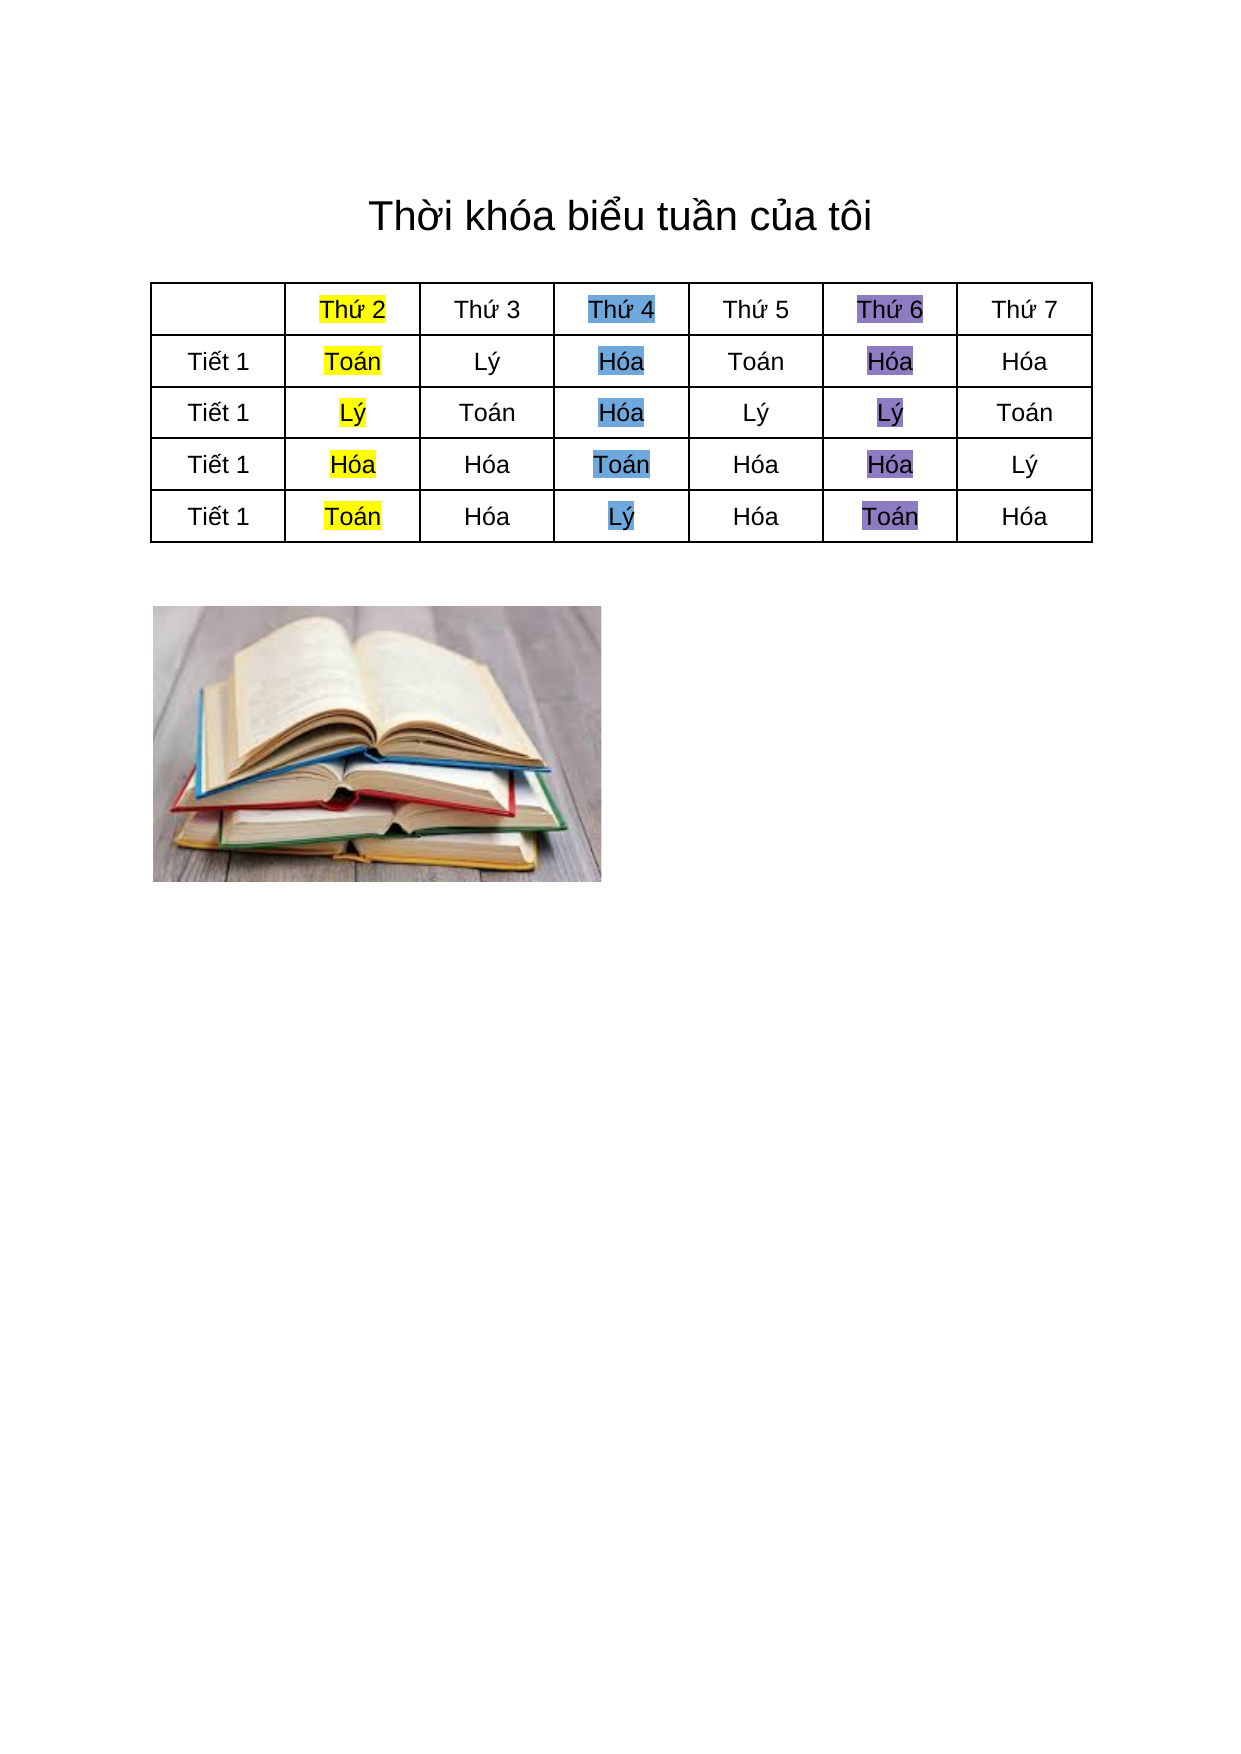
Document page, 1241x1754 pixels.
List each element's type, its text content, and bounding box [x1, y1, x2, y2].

table_cell Toán [421, 388, 553, 437]
table_cell Toán [824, 491, 956, 541]
table_header Thứ 2 [286, 284, 419, 334]
table_header Thứ 4 [555, 284, 688, 334]
table_cell Hóa [421, 439, 553, 489]
table_header Thứ 6 [824, 284, 956, 334]
table_cell Tiết 1 [152, 439, 284, 489]
table_cell Hóa [555, 388, 688, 437]
table_header Thứ 5 [690, 284, 822, 334]
table_cell Hóa [555, 336, 688, 386]
table_cell Toán [555, 439, 688, 489]
table_cell Hóa [690, 491, 822, 541]
table_cell Lý [824, 388, 956, 437]
table_cell Hóa [824, 336, 956, 386]
table_cell Hóa [421, 491, 553, 541]
table_cell Toán [958, 388, 1091, 437]
table_cell Tiết 1 [152, 336, 284, 386]
table_cell Hóa [824, 439, 956, 489]
table_cell Lý [958, 439, 1091, 489]
table_cell Lý [690, 388, 822, 437]
picture [153, 606, 602, 882]
subtitle Thời khóa biểu tuần của tôi [150, 192, 1090, 239]
table_cell Hóa [958, 336, 1091, 386]
table_cell Tiết 1 [152, 388, 284, 437]
table_cell Lý [421, 336, 553, 386]
table_cell Toán [286, 491, 419, 541]
table_header [152, 284, 284, 334]
table_cell Hóa [286, 439, 419, 489]
table_cell Toán [690, 336, 822, 386]
table_cell Lý [286, 388, 419, 437]
table_header Thứ 7 [958, 284, 1091, 334]
table_cell Toán [286, 336, 419, 386]
table_cell Hóa [690, 439, 822, 489]
table_cell Tiết 1 [152, 491, 284, 541]
table_cell Lý [555, 491, 688, 541]
table_cell Hóa [958, 491, 1091, 541]
table_header Thứ 3 [421, 284, 553, 334]
